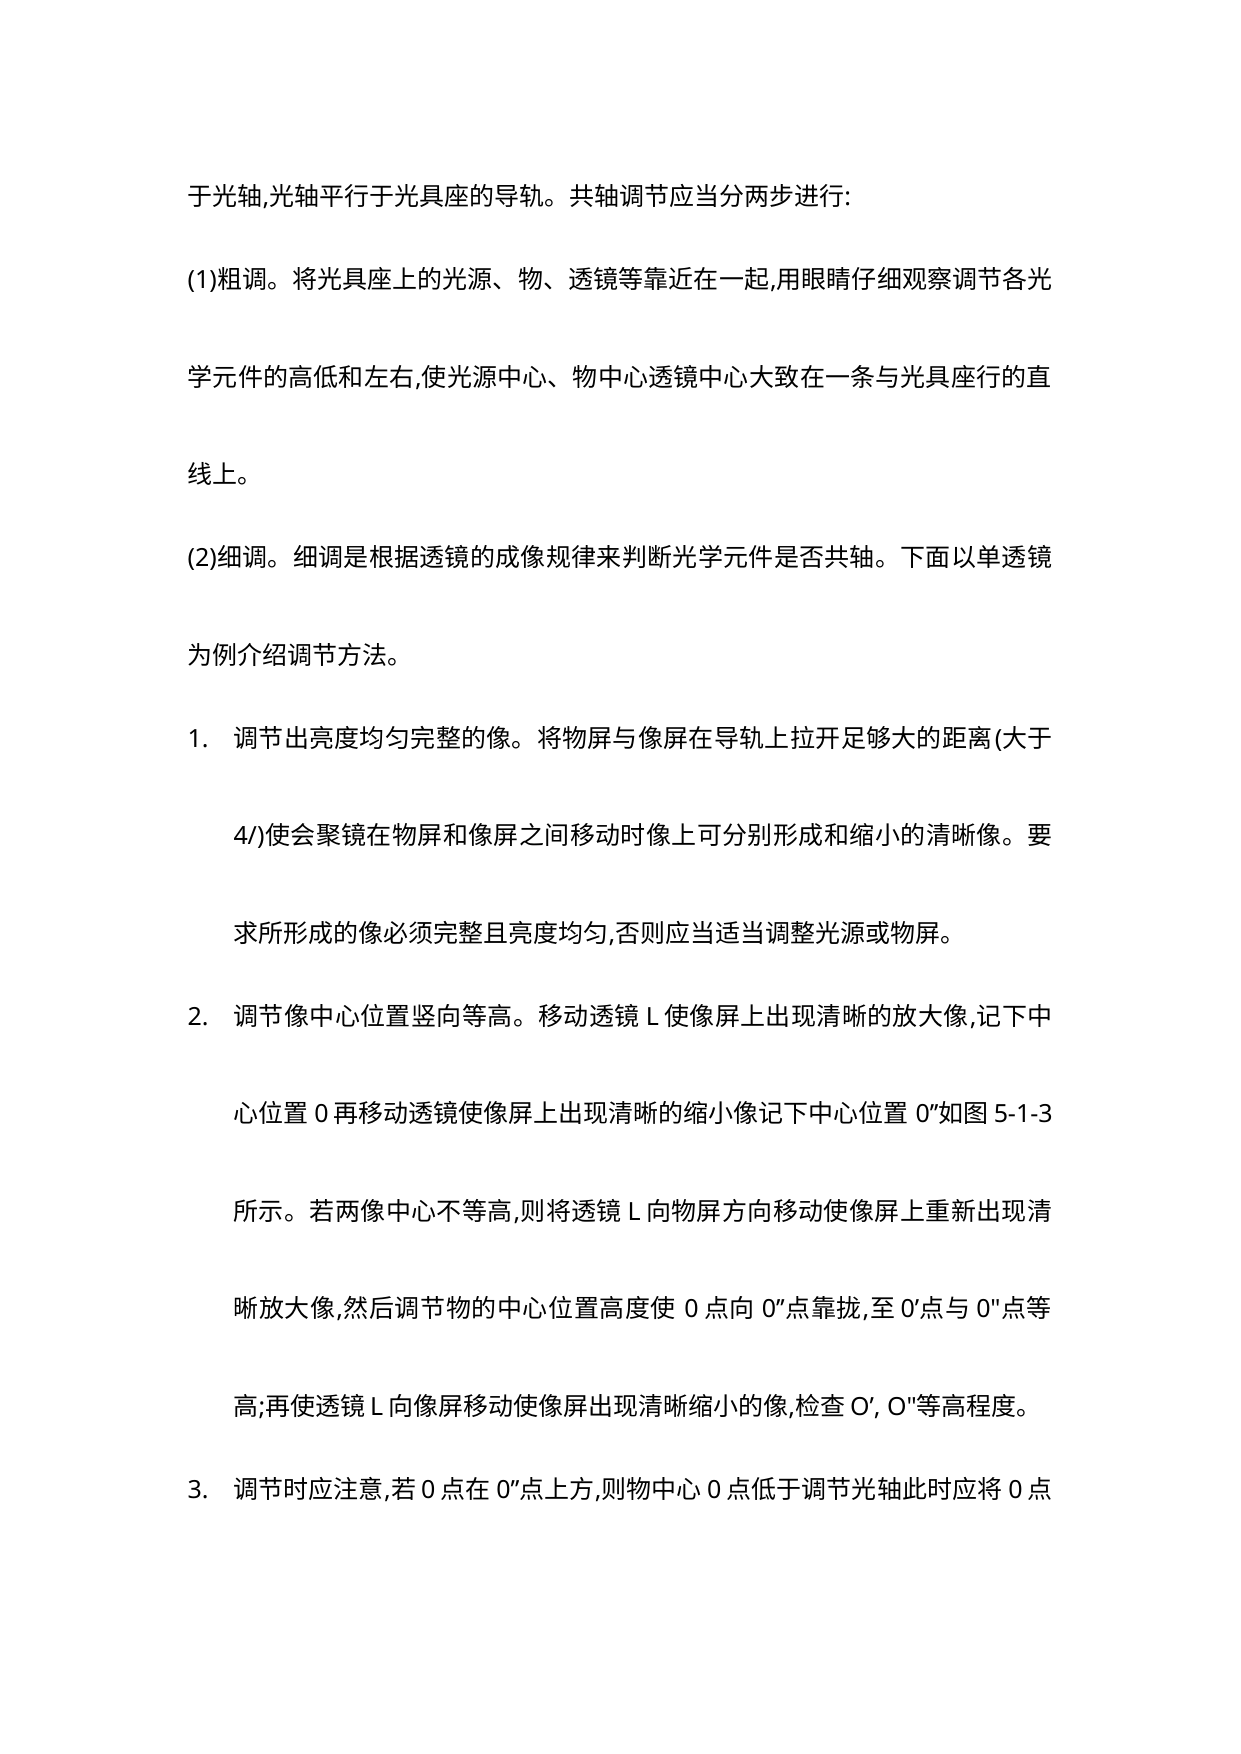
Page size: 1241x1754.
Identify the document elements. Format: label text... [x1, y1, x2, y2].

text (1)粗调。将光具座上的光源、物、透镜等靠近在一起,用眼睛仔细观察调节各光学元件的高低和左右,使光源中心、物中心透镜中心大致在一条与光具座行的直线上。 [187, 245, 1053, 505]
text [187, 162, 1053, 227]
text (2)细调。细调是根据透镜的成像规律来判断光学元件是否共轴。下面以单透镜为例介绍调节方法。 [187, 523, 1053, 686]
list 调节出亮度均匀完整的像。将物屏与像屏在导轨上拉开足够大的距离(大于4/)使会聚镜在物屏和像屏之间移动时像上可分别形成和缩小的清晰像。要求所形成的像必须完整且亮度均匀,否则应当适当调整光源或物屏。 [187, 704, 1053, 964]
list 调节像中心位置竖向等高。移动透镜L使像屏上出现清晰的放大像,记下中心位置 0再移动透镜使像屏上出现清晰的缩小像记下中心位置 0’’如图5-1-3所示。若两像中心不等高,则将透镜L向物屏方向移动使像屏上重新出现清晰放大像,然后调节物的中心位置高度使 0点向 0’’点靠拢,至0’点与0"点等高;再使透镜L向像屏移动使像屏出现清晰缩小的像,检查O’, O"等高程度。 [187, 982, 1053, 1437]
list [187, 1455, 1053, 1520]
